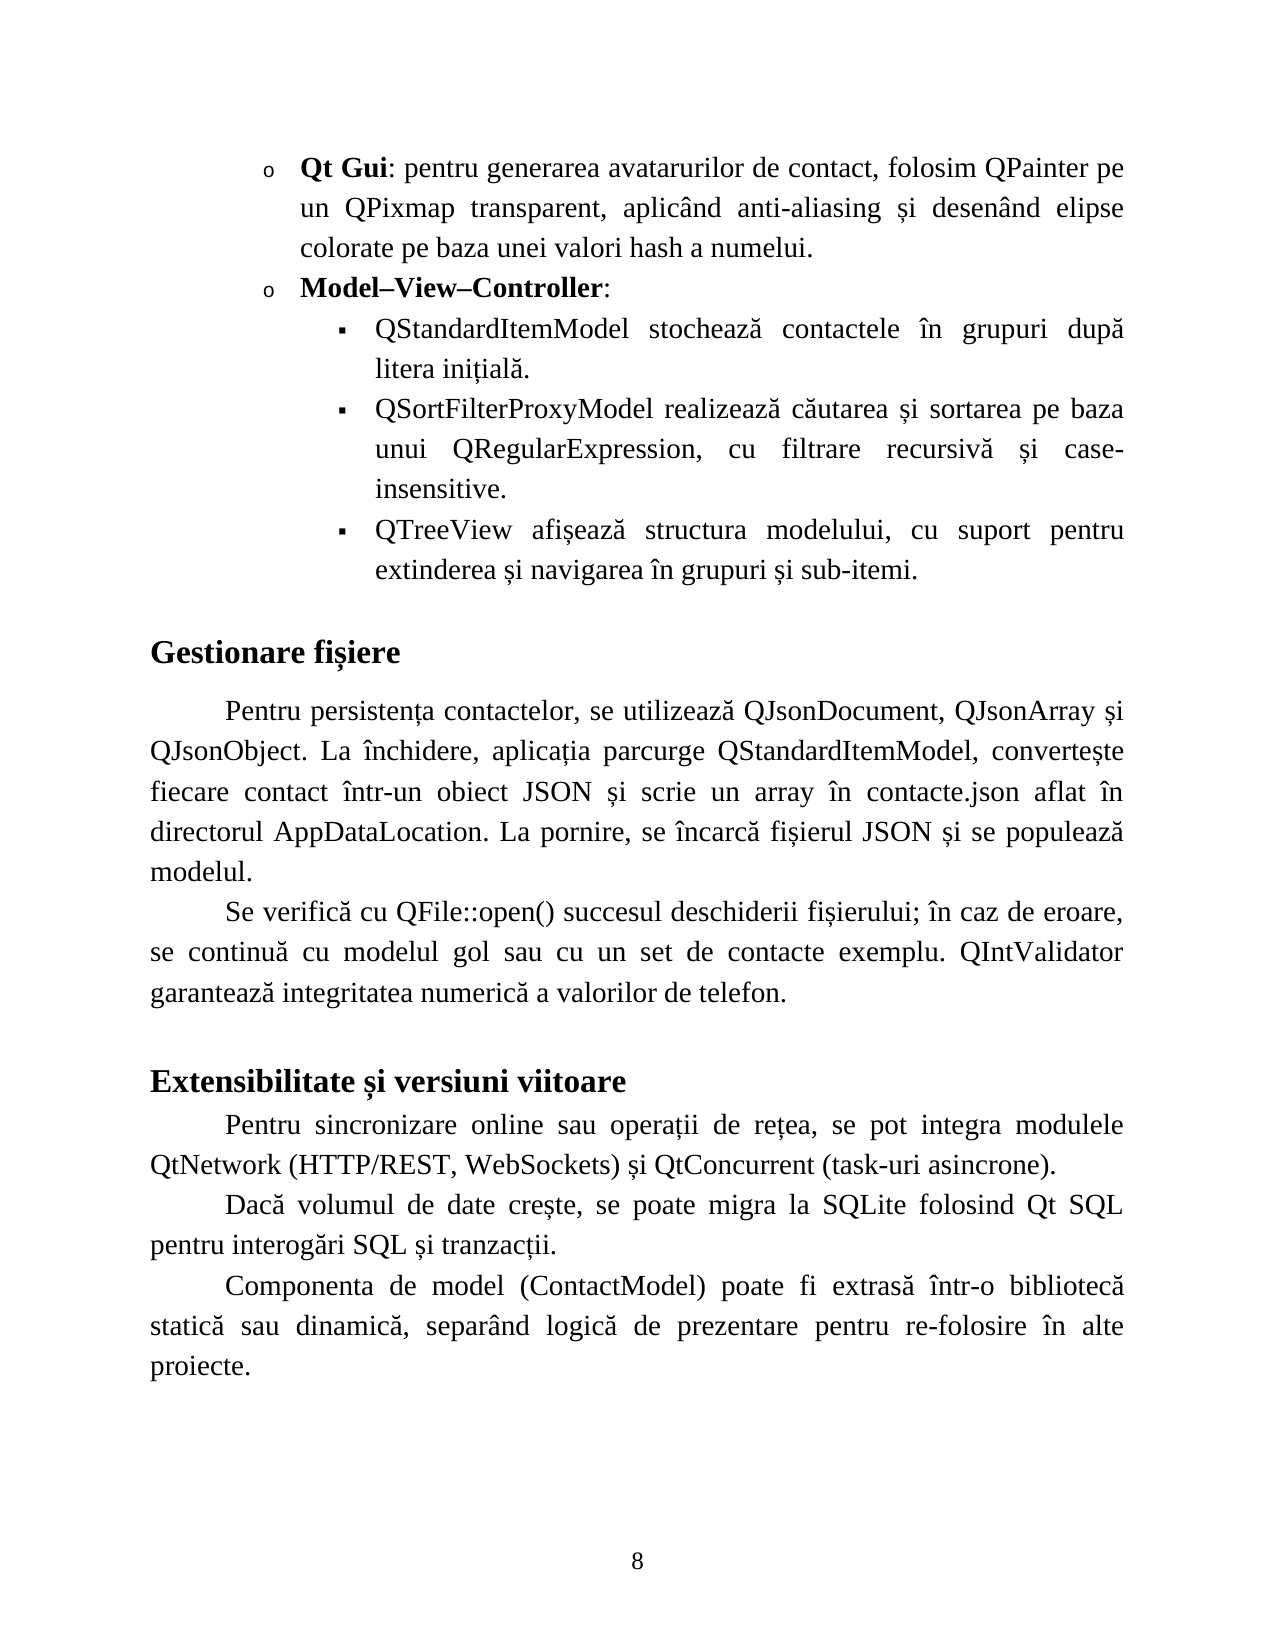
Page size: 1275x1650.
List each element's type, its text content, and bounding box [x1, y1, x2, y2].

text Componenta de model (ContactModel) poate fi extrasă într-o bibliotecă statică sau dinamică, separând logică de prezentare pentru re-folosire în alte proiecte. [150, 1268, 1125, 1382]
list QTreeView afișează structura modelului, cu suport pentru extinderea și navigarea în grupuri și sub-itemi. [337, 512, 1125, 586]
list QStandardItemModel stochează contactele în grupuri după litera inițială. [337, 311, 1125, 384]
text Se verifică cu QFile::open() succesul deschiderii fișierului; în caz de eroare, se continuă cu modelul gol sau cu un set de contacte exemplu. QIntValidator garantează integritatea numerică a valorilor de telefon. [150, 894, 1125, 1008]
list Qt Gui: pentru generarea avatarurilor de contact, folosim QPainter pe un QPixmap transparent, aplicând anti-aliasing și desenând elipse colorate pe baza unei valori hash a numelui. [262, 150, 1125, 264]
list Model–View–Controller: [262, 271, 1125, 304]
text Gestionare fișiere [150, 632, 1125, 671]
text Extensibilitate și versiuni viitoare [150, 1061, 1125, 1099]
text Pentru sincronizare online sau operații de rețea, se pot integra modulele QtNetwork (HTTP/REST, WebSockets) și QtConcurrent (task-uri asincrone). [150, 1107, 1125, 1181]
text Dacă volumul de date crește, se poate migra la SQLite folosind Qt SQL pentru interogări SQL și tranzacții. [150, 1187, 1125, 1261]
text Pentru persistența contactelor, se utilizează QJsonDocument, QJsonArray și QJsonObject. La închidere, aplicația parcurge QStandardItemModel, convertește fiecare contact într-un obiect JSON și scrie un array în contacte.json aflat în directorul AppDataLocation. La pornire, se încarcă fișierul JSON și se populează modelul. [150, 693, 1125, 888]
list QSortFilterProxyModel realizează căutarea și sortarea pe baza unui QRegularExpression, cu filtrare recursivă și case-insensitive. [337, 391, 1125, 505]
